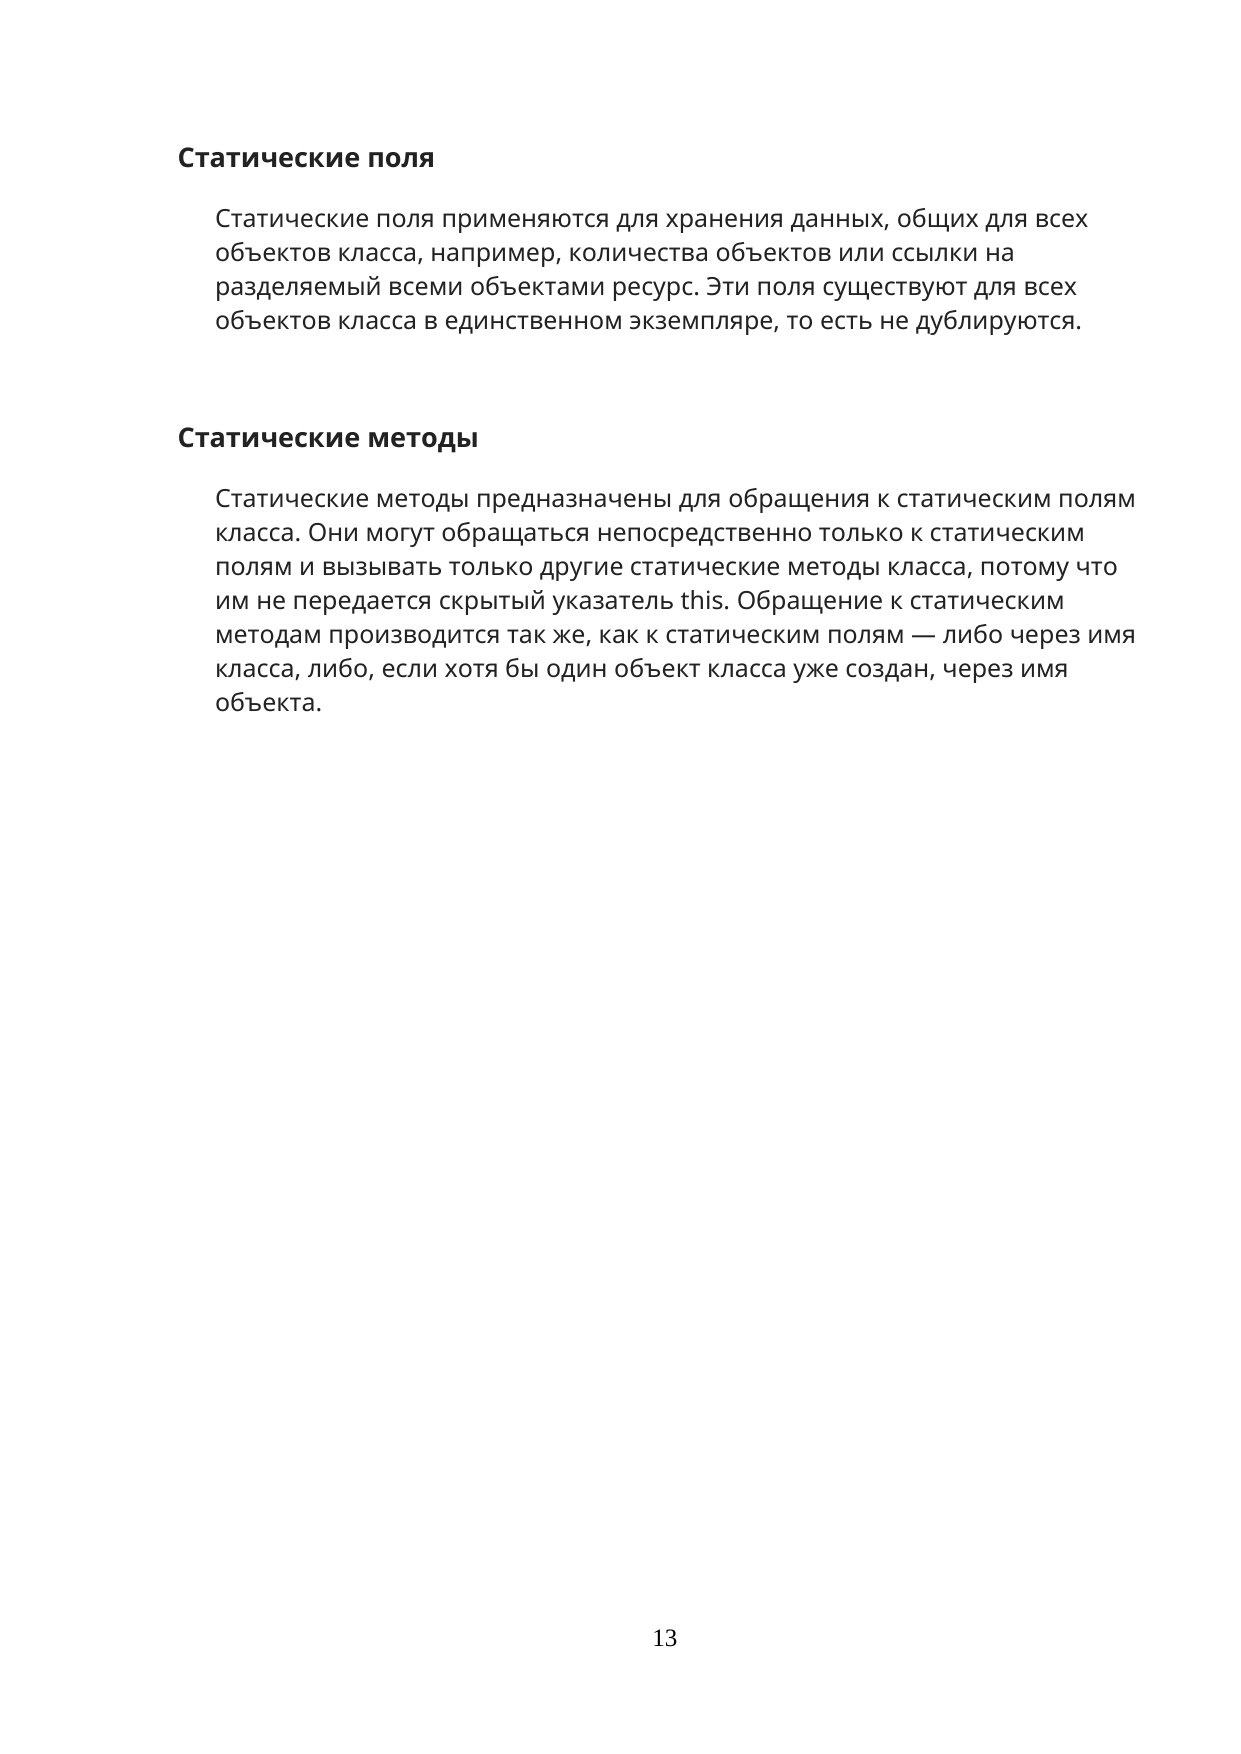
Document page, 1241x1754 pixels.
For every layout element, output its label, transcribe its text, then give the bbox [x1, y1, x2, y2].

list Статические методы предназначены для обращения к статическим полям класса. Они могут обращаться непосредственно только к статическим полям и вызывать только другие статические методы класса, потому что им не передается скрытый указатель this. Обращение к статическим методам производится так же, как к статическим полям — либо через имя класса, либо, если хотя бы один объект класса уже создан, через имя объекта. [215, 481, 1152, 719]
list Статические поля применяются для хранения данных, общих для всех объектов класса, например, количества объектов или ссылки на разделяемый всеми объектами ресурс. Эти поля существуют для всех объектов класса в единственном экземпляре, то есть не дублируются. [215, 201, 1152, 337]
subtitle Статические поля [177, 139, 1152, 176]
subtitle Статические методы [177, 419, 1152, 456]
